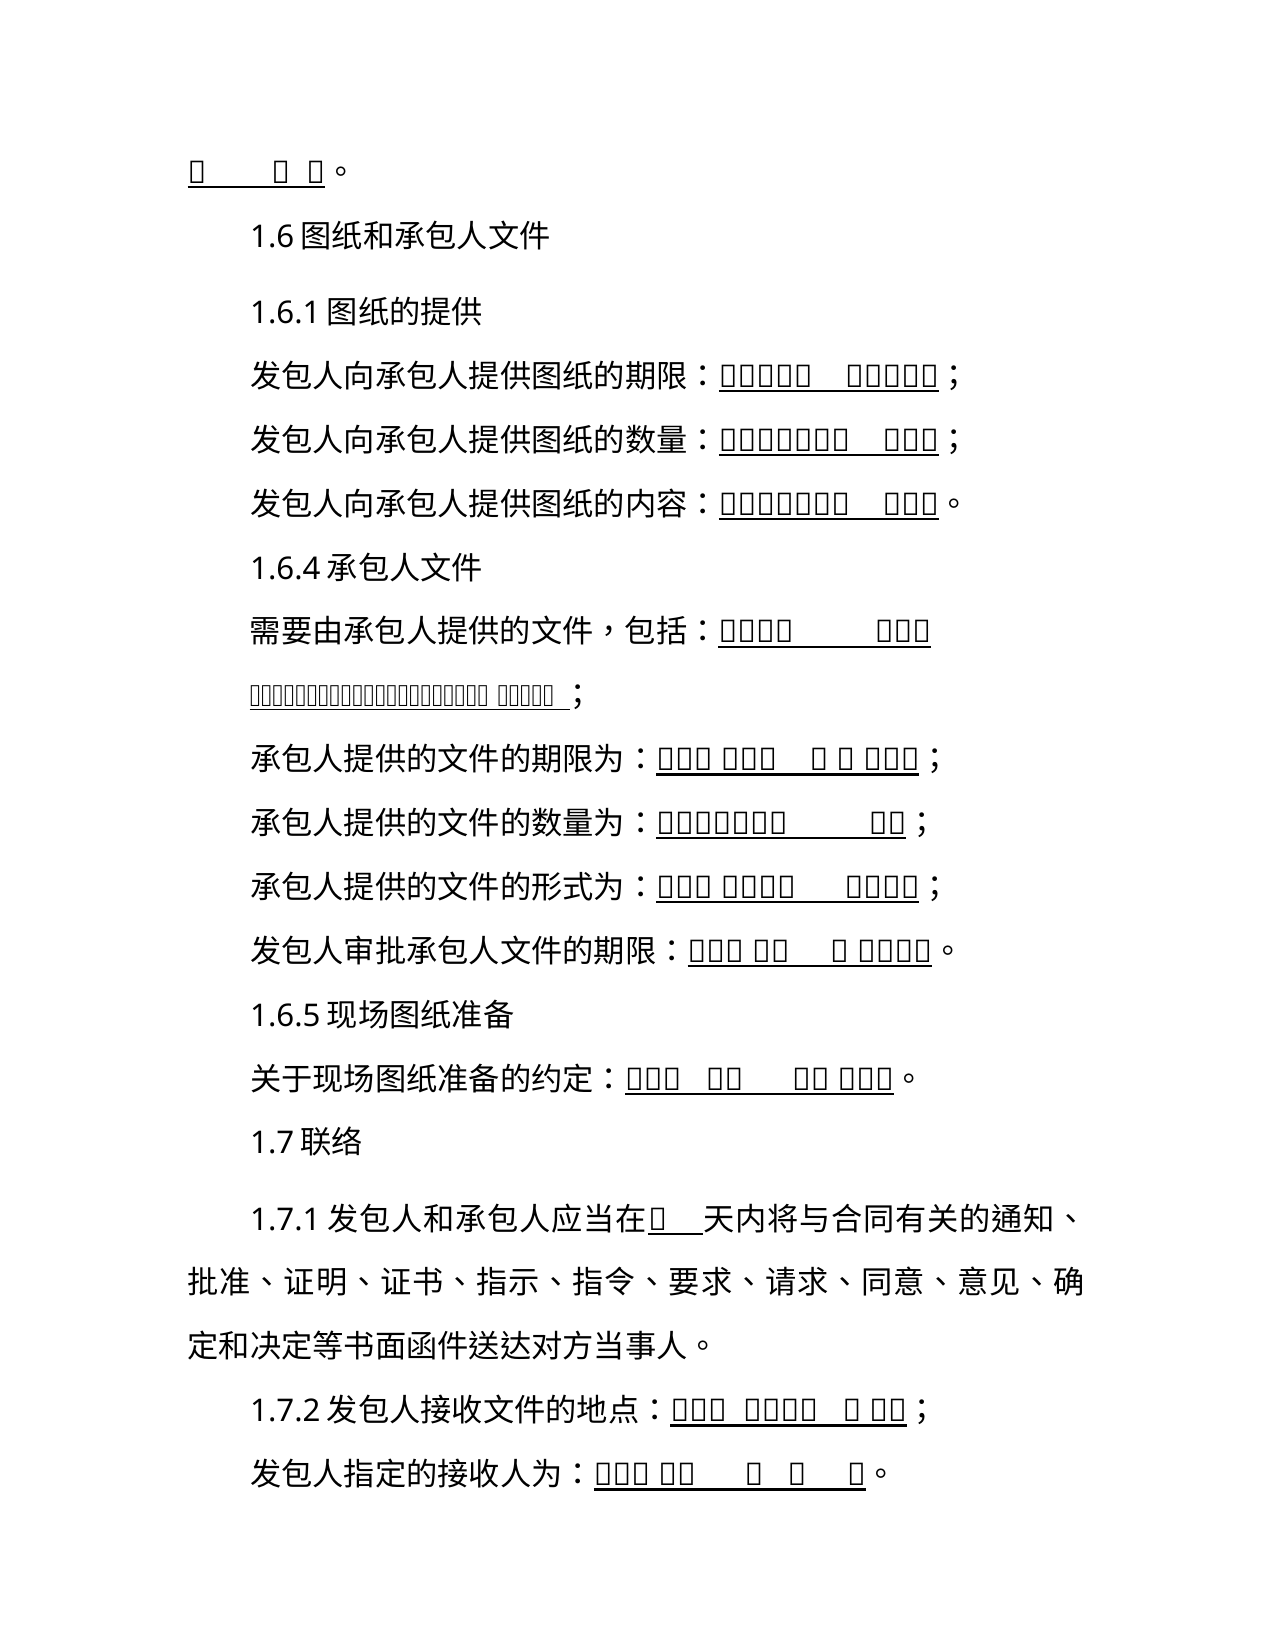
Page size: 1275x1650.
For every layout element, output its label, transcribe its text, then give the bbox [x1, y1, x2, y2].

text 需要由承包人提供的文件，包括： [249, 609, 1087, 652]
text 1.6.4承包人文件 [187, 546, 1087, 588]
text ； [249, 673, 1087, 716]
text 1.6图纸和承包人文件 [187, 214, 1087, 256]
text 发包人审批承包人文件的期限： 。 [187, 929, 1087, 971]
text 1.6.1图纸的提供 [187, 290, 1087, 333]
text 1.7联络 [187, 1120, 1087, 1163]
text 关于现场图纸准备的约定： 。 [187, 1056, 1087, 1099]
text 承包人提供的文件的形式为： ； [187, 865, 1087, 907]
text 发包人指定的接收人为： 。 [187, 1452, 1087, 1495]
text 承包人提供的文件的期限为： ； [187, 737, 1087, 780]
text 1.7.1发包人和承包人应当在 天内将与合同有关的通知、批准、证明、证书、指示、指令、要求、请求、同意、意见、确定和决定等书面函件送达对方当事人。 [187, 1197, 1087, 1367]
text 发包人向承包人提供图纸的数量： ； [187, 418, 1087, 461]
text 1.7.2发包人接收文件的地点： ； [187, 1388, 1087, 1431]
text 发包人向承包人提供图纸的内容： 。 [187, 482, 1087, 524]
text 合同文件组成及优先顺序为： 。 [187, 150, 1087, 193]
text 1.6.5现场图纸准备 [187, 993, 1087, 1035]
text 承包人提供的文件的数量为： ； [187, 801, 1087, 844]
text 发包人向承包人提供图纸的期限： ； [187, 354, 1087, 397]
